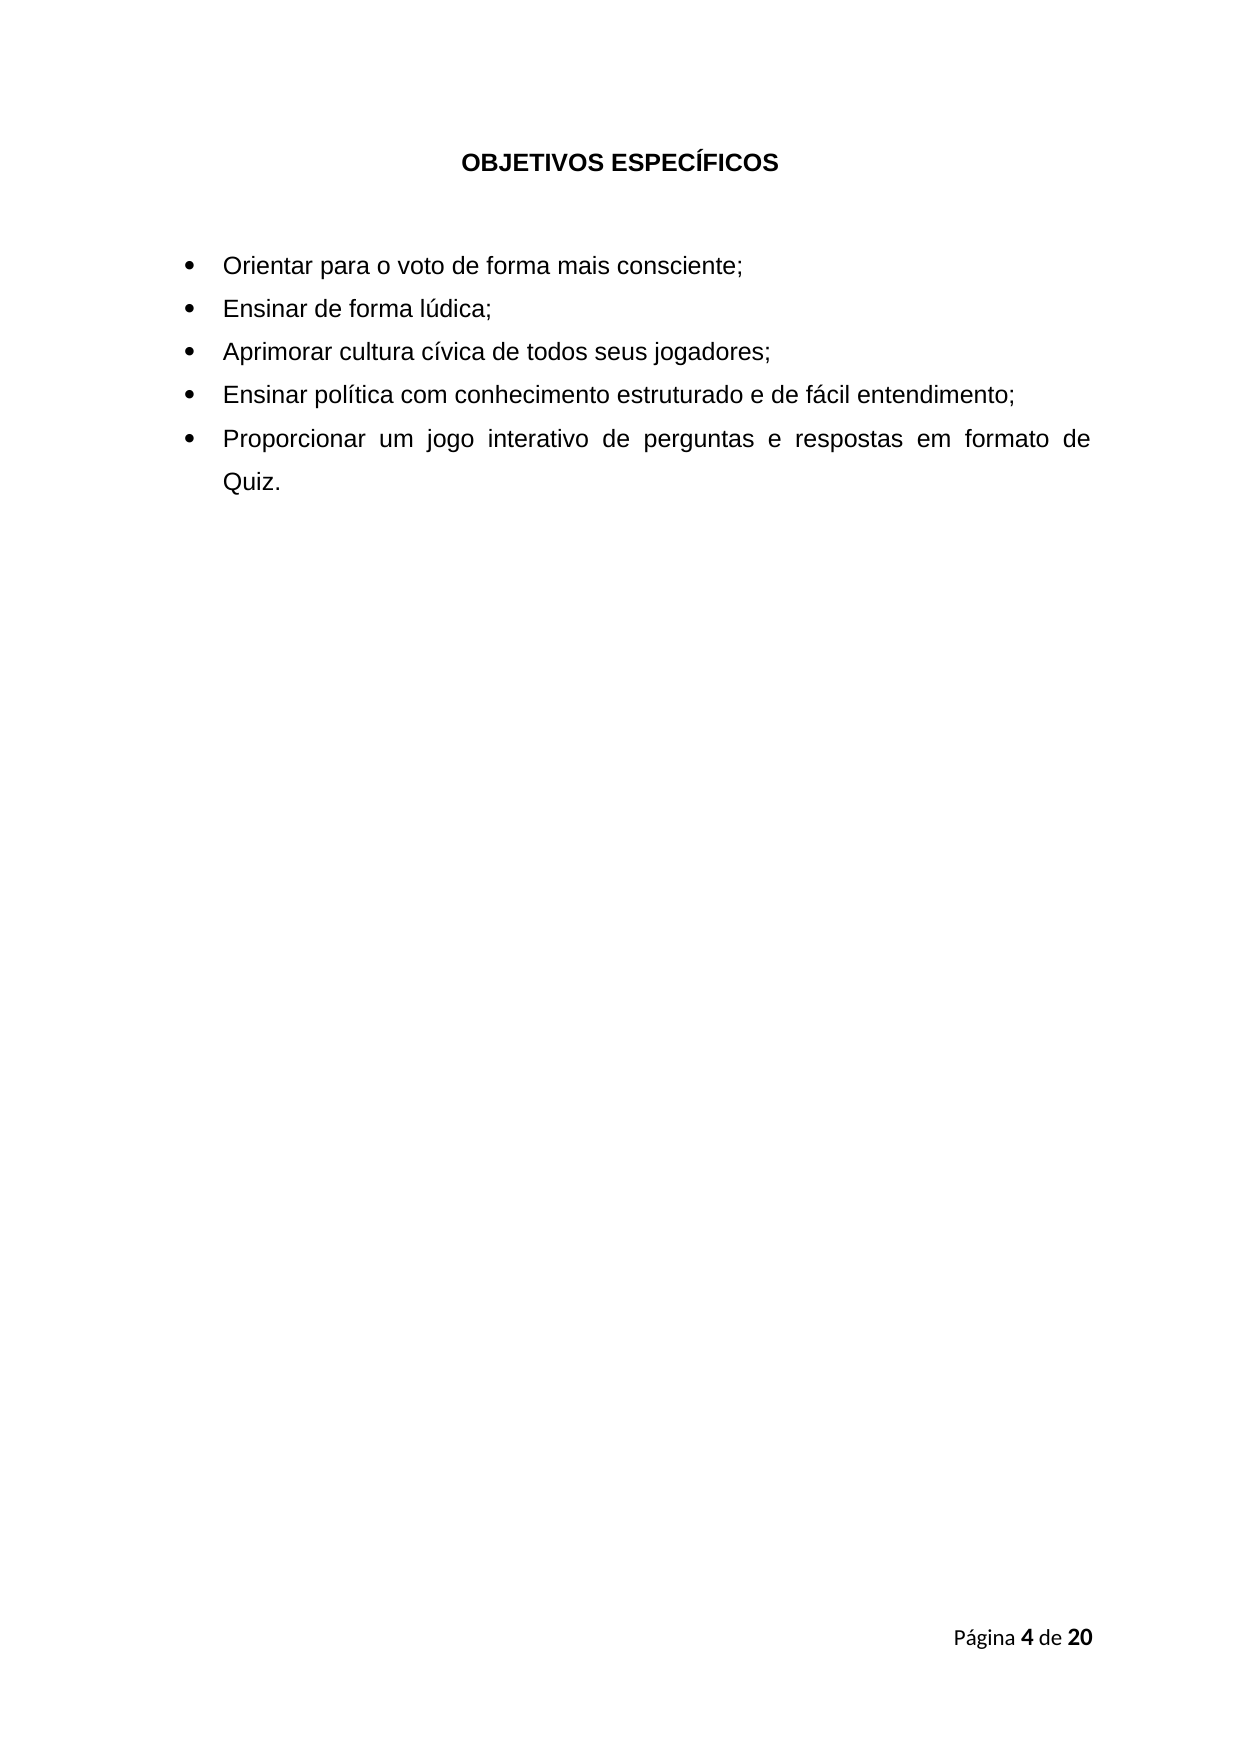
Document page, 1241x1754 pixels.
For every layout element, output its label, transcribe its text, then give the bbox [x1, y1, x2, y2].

list Ensinar de forma lúdica; [185, 294, 1092, 323]
subtitle OBJETIVOS ESPECÍFICOS [148, 148, 1092, 176]
list Ensinar política com conhecimento estruturado e de fácil entendimento; [185, 380, 1092, 409]
list Aprimorar cultura cívica de todos seus jogadores; [185, 337, 1092, 366]
list Orientar para o voto de forma mais consciente; [185, 251, 1092, 279]
list Proporcionar um jogo interativo de perguntas e respostas em formato de Quiz. [185, 423, 1092, 496]
